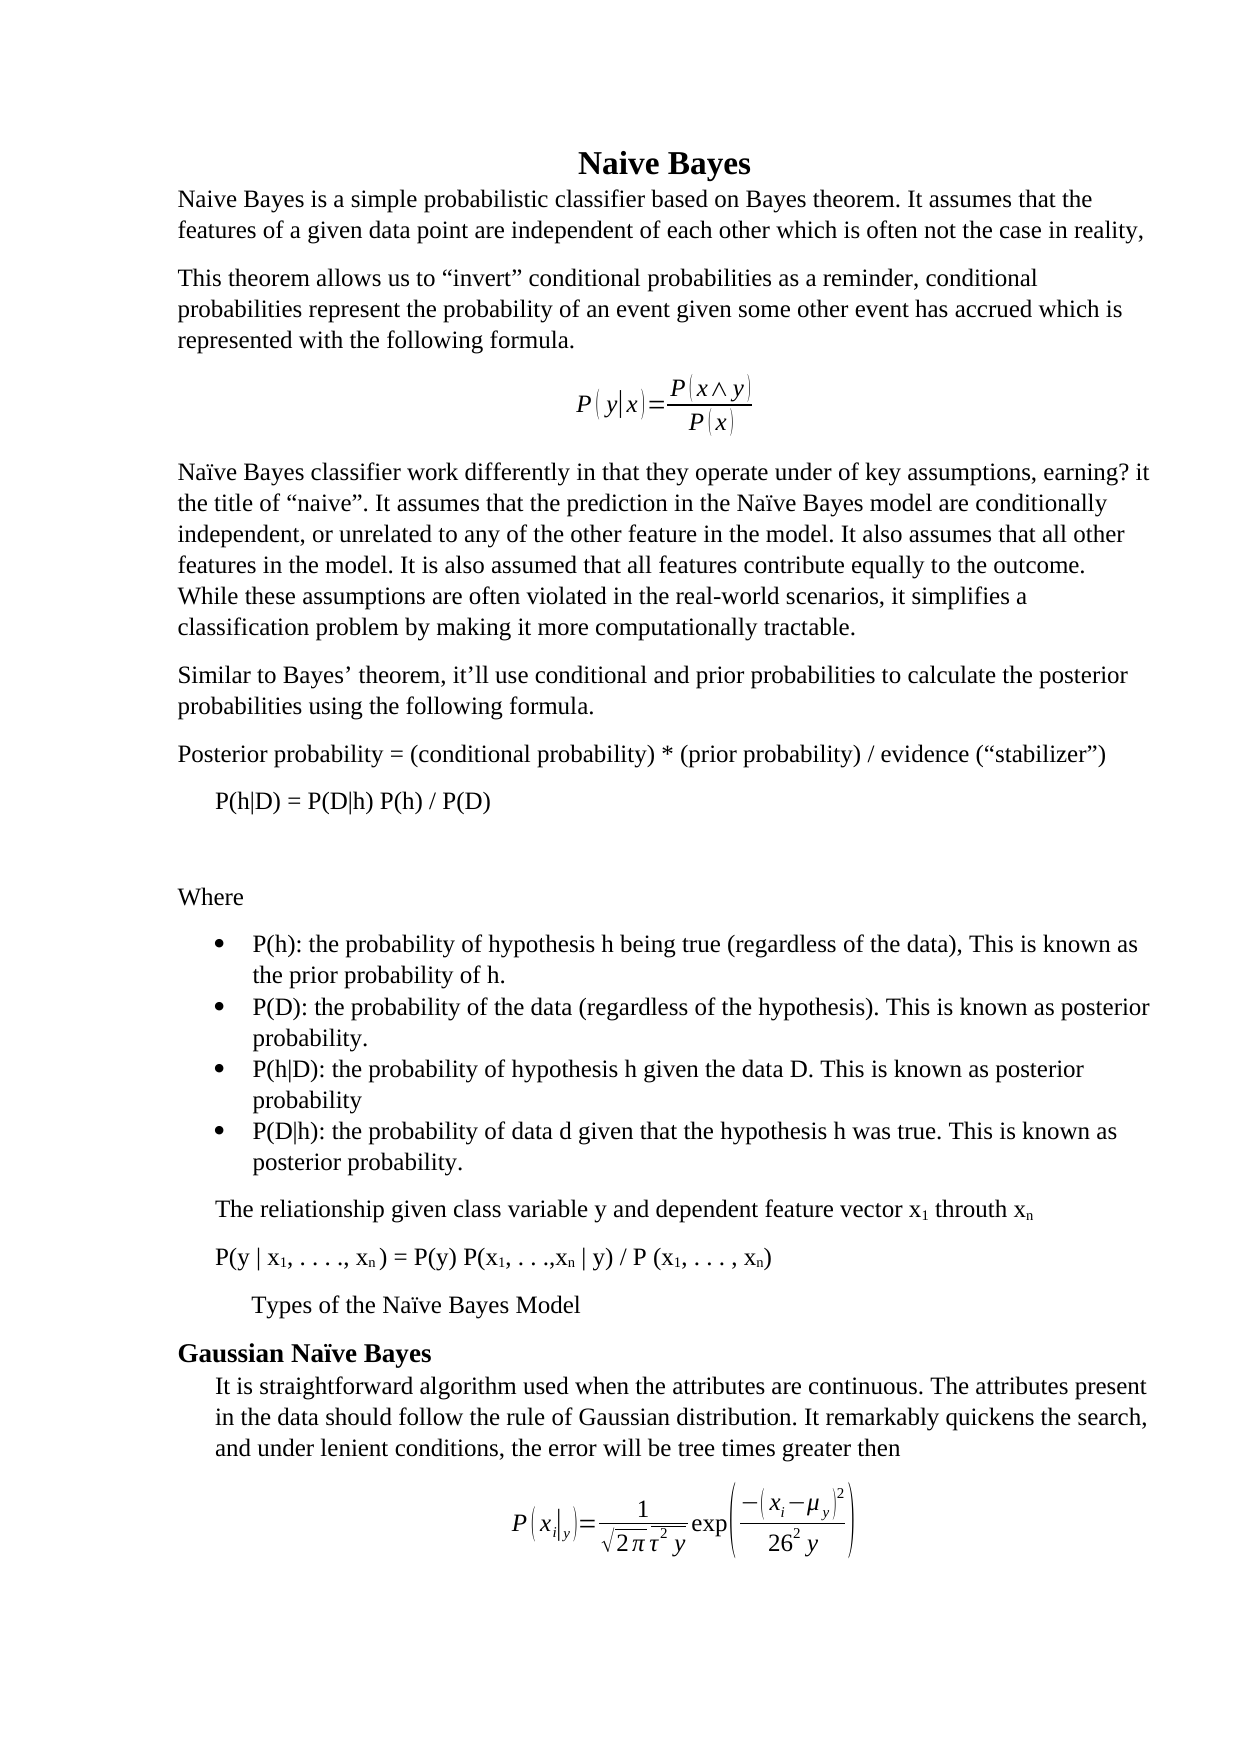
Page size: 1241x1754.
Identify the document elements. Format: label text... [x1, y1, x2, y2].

list P(h|D): the probability of hypothesis h given the data D. This is known as posterior probability [215, 1054, 1152, 1113]
text P(h|D) = P(D|h) P(h) / P(D) [215, 786, 1152, 815]
text Where [177, 882, 1152, 911]
subtitle Naive Bayes [177, 143, 1152, 181]
text Similar to Bayes’ theorem, it’ll use conditional and prior probabilities to calculate the posterior probabilities using the following formula. [177, 660, 1152, 720]
text Types of the Naïve Bayes Model [215, 1290, 1152, 1319]
list P(D|h): the probability of data d given that the hypothesis h was true. This is known as posterior probability. [215, 1116, 1152, 1176]
text This theorem allows us to “invert” conditional probabilities as a reminder, conditional probabilities represent the probability of an event given some other event has accrued which is represented with the following formula. [177, 263, 1152, 354]
list P(D): the probability of the data (regardless of the hypothesis). This is known as posterior probability. [215, 992, 1152, 1051]
text Naive Bayes is a simple probabilistic classifier based on Bayes theorem. It assumes that the features of a given data point are independent of each other which is often not the case in reality, [177, 184, 1152, 244]
subtitle Gaussian Naïve Bayes [177, 1338, 1152, 1369]
text Posterior probability = (conditional probability) * (prior probability) / evidence (“stabilizer”) [177, 739, 1152, 767]
list P(h): the probability of hypothesis h being true (regardless of the data), This is known as the prior probability of h. [215, 929, 1152, 989]
text It is straightforward algorithm used when the attributes are continuous. The attributes present in the data should follow the rule of Gaussian distribution. It remarkably quickens the search, and under lenient conditions, the error will be tree times greater then [215, 1371, 1152, 1462]
text The reliationship given class variable y and dependent feature vector x1 throuth xn [215, 1194, 1152, 1223]
text P(y | x1, . . . ., xn ) = P(y) P(x1, . . .,xn | y) / P (x1, . . . , xn) [215, 1242, 1152, 1271]
text Naïve Bayes classifier work differently in that they operate under of key assumptions, earning? it the title of “naive”. It assumes that the prediction in the Naïve Bayes model are conditionally independent, or unrelated to any of the other feature in the model. It also assumes that all other features in the model. It is also assumed that all features contribute equally to the outcome. While these assumptions are often violated in the real-world scenarios, it simplifies a classification problem by making it more computationally tractable. [177, 457, 1152, 641]
